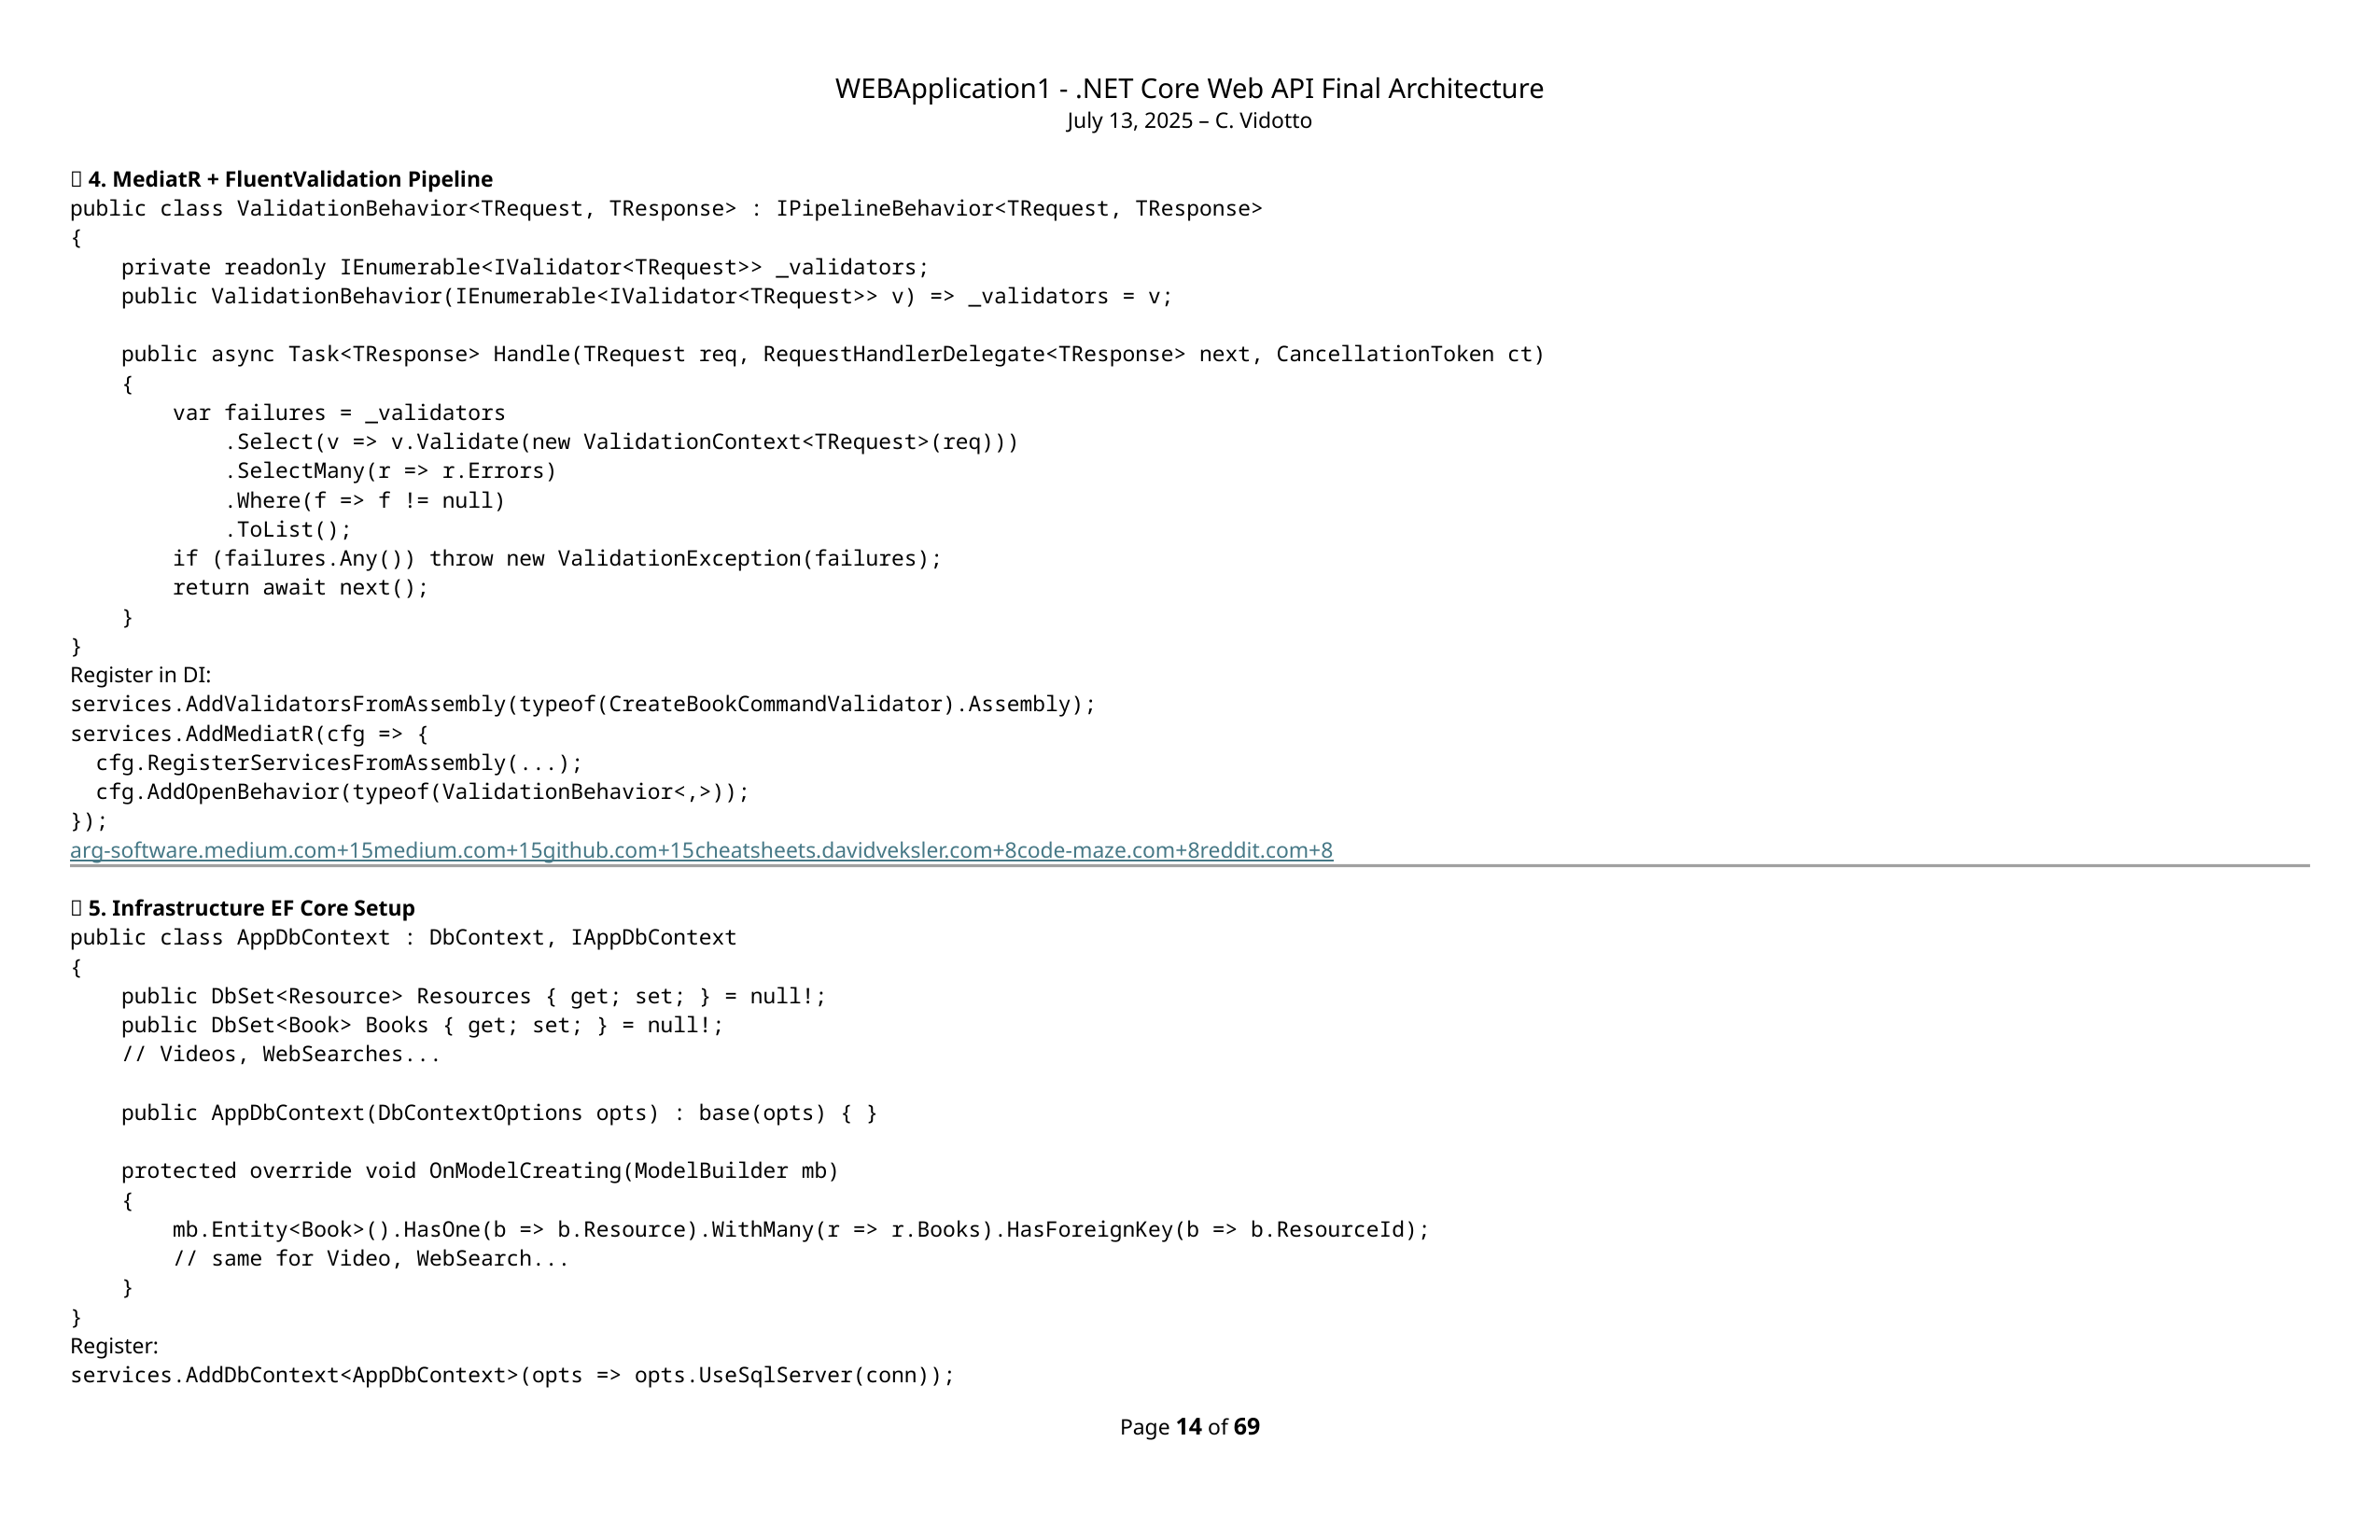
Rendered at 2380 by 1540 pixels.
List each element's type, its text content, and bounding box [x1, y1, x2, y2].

text .Where(f => f != null) [70, 485, 2310, 514]
text 🔹 5. Infrastructure EF Core Setup [70, 893, 2310, 922]
text }); [70, 805, 2310, 835]
text public class ValidationBehavior<TRequest, TResponse> : IPipelineBehavior<TRequest, TResponse> [70, 193, 2310, 222]
text } [70, 602, 2310, 631]
text } [70, 631, 2310, 660]
text protected override void OnModelCreating(ModelBuilder mb) [70, 1155, 2310, 1185]
text } [70, 1302, 2310, 1331]
text if (failures.Any()) throw new ValidationException(failures); [70, 543, 2310, 572]
text Register in DI: [70, 660, 2310, 689]
text cfg.AddOpenBehavior(typeof(ValidationBehavior<,>)); [70, 777, 2310, 805]
text public DbSet<Resource> Resources { get; set; } = null!; [70, 981, 2310, 1010]
text .ToList(); [70, 514, 2310, 543]
text services.AddDbContext<AppDbContext>(opts => opts.UseSqlServer(conn)); [70, 1360, 2310, 1389]
text .Select(v => v.Validate(new ValidationContext<TRequest>(req))) [70, 427, 2310, 455]
text public DbSet<Book> Books { get; set; } = null!; [70, 1010, 2310, 1039]
text { [70, 369, 2310, 398]
text private readonly IEnumerable<IValidator<TRequest>> _validators; [70, 252, 2310, 281]
text public ValidationBehavior(IEnumerable<IValidator<TRequest>> v) => _validators = v; [70, 281, 2310, 310]
text mb.Entity<Book>().HasOne(b => b.Resource).WithMany(r => r.Books).HasForeignKey(b => b.ResourceId); [70, 1214, 2310, 1243]
text // same for Video, WebSearch... [70, 1243, 2310, 1272]
text public async Task<TResponse> Handle(TRequest req, RequestHandlerDelegate<TResponse> next, CancellationToken ct) [70, 339, 2310, 369]
text cfg.RegisterServicesFromAssembly(...); [70, 748, 2310, 777]
text var failures = _validators [70, 398, 2310, 427]
text return await next(); [70, 572, 2310, 602]
text .SelectMany(r => r.Errors) [70, 455, 2310, 485]
text { [70, 222, 2310, 252]
text 🔹 4. MediatR + FluentValidation Pipeline [70, 164, 2310, 193]
text services.AddMediatR(cfg => { [70, 719, 2310, 748]
text arg-software.medium.com+15medium.com+15github.com+15cheatsheets.davidveksler.com+8code-maze.com+8reddit.com+8 [70, 835, 2310, 863]
text { [70, 952, 2310, 981]
text { [70, 1185, 2310, 1214]
text public AppDbContext(DbContextOptions opts) : base(opts) { } [70, 1098, 2310, 1127]
text services.AddValidatorsFromAssembly(typeof(CreateBookCommandValidator).Assembly); [70, 689, 2310, 719]
text } [70, 1272, 2310, 1302]
text Register: [70, 1331, 2310, 1360]
text // Videos, WebSearches... [70, 1039, 2310, 1069]
text public class AppDbContext : DbContext, IAppDbContext [70, 922, 2310, 952]
